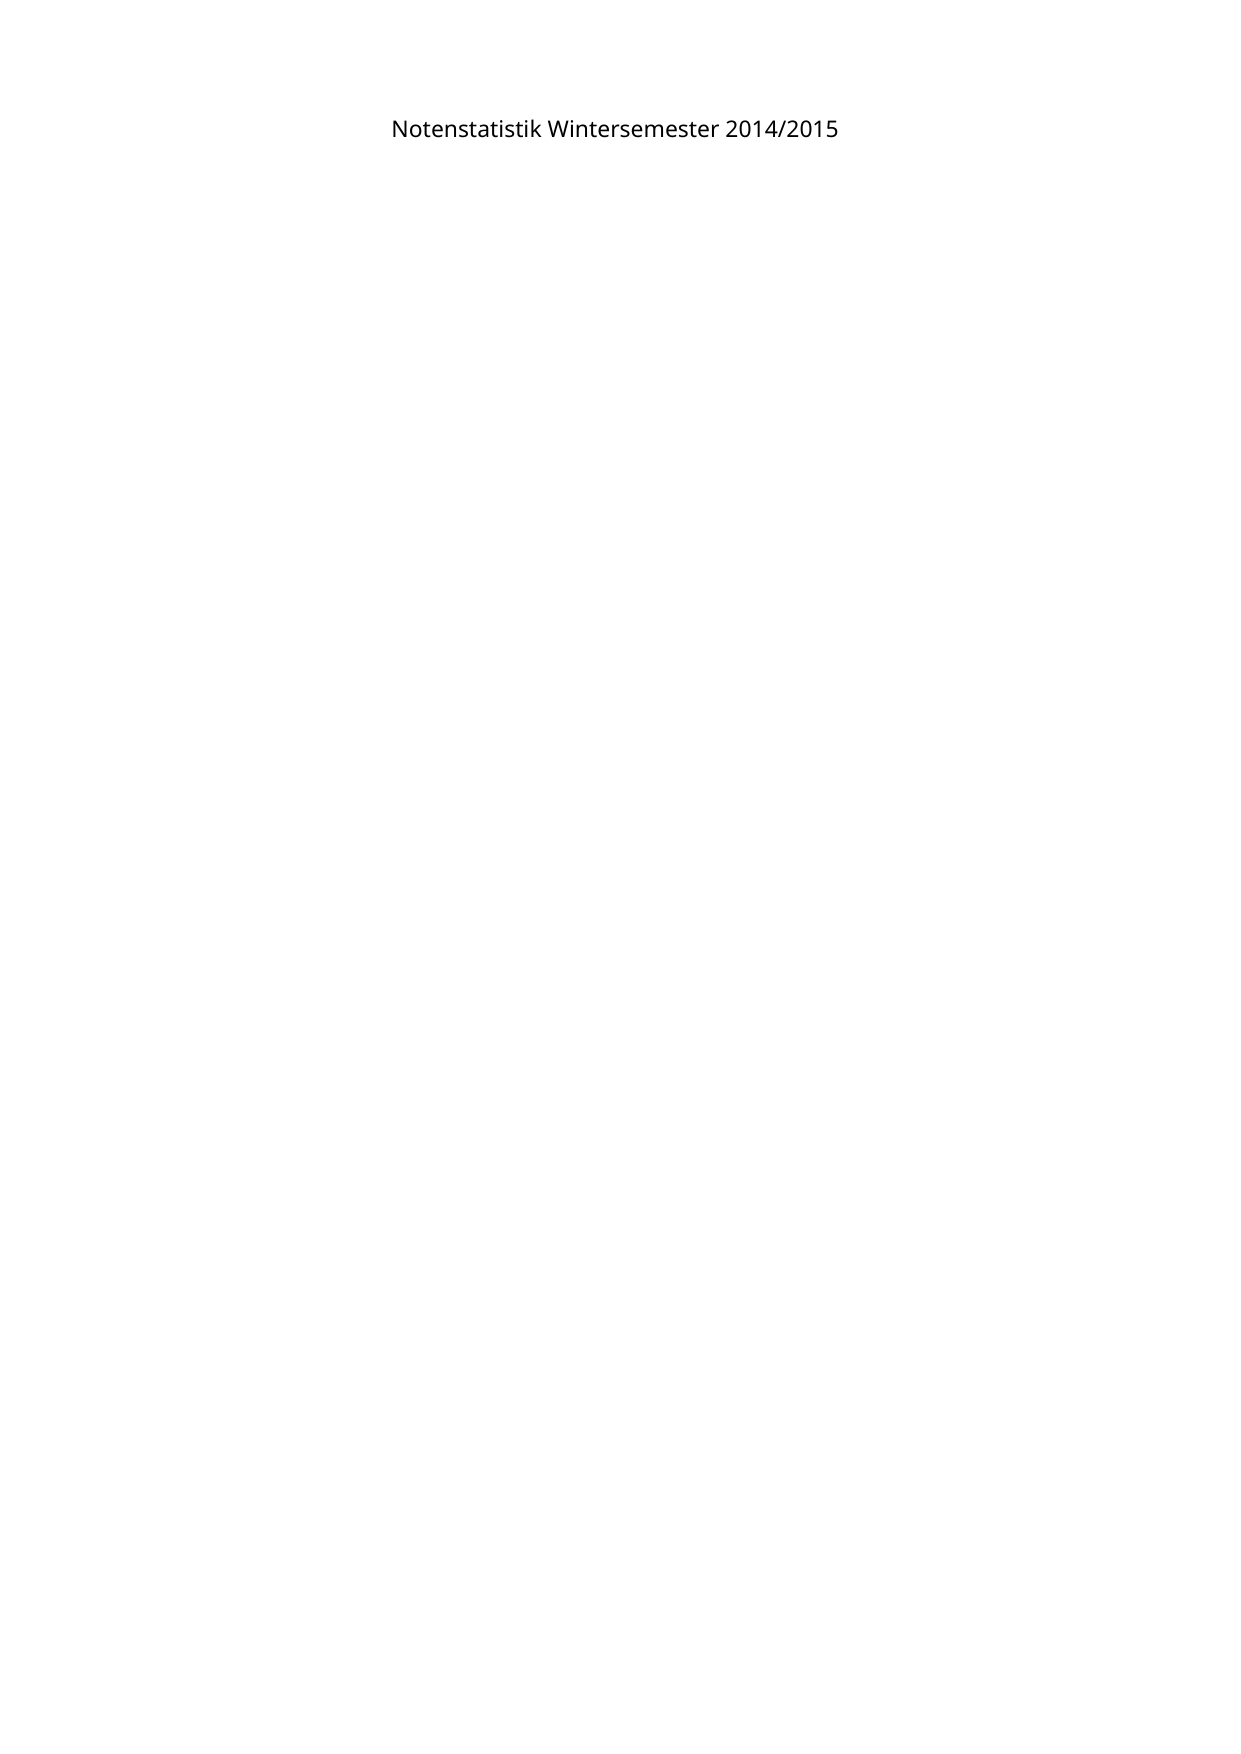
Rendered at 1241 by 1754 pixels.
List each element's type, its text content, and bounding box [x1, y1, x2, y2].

text Notenstatistik Wintersemester 2014/2015 [391, 113, 1192, 144]
